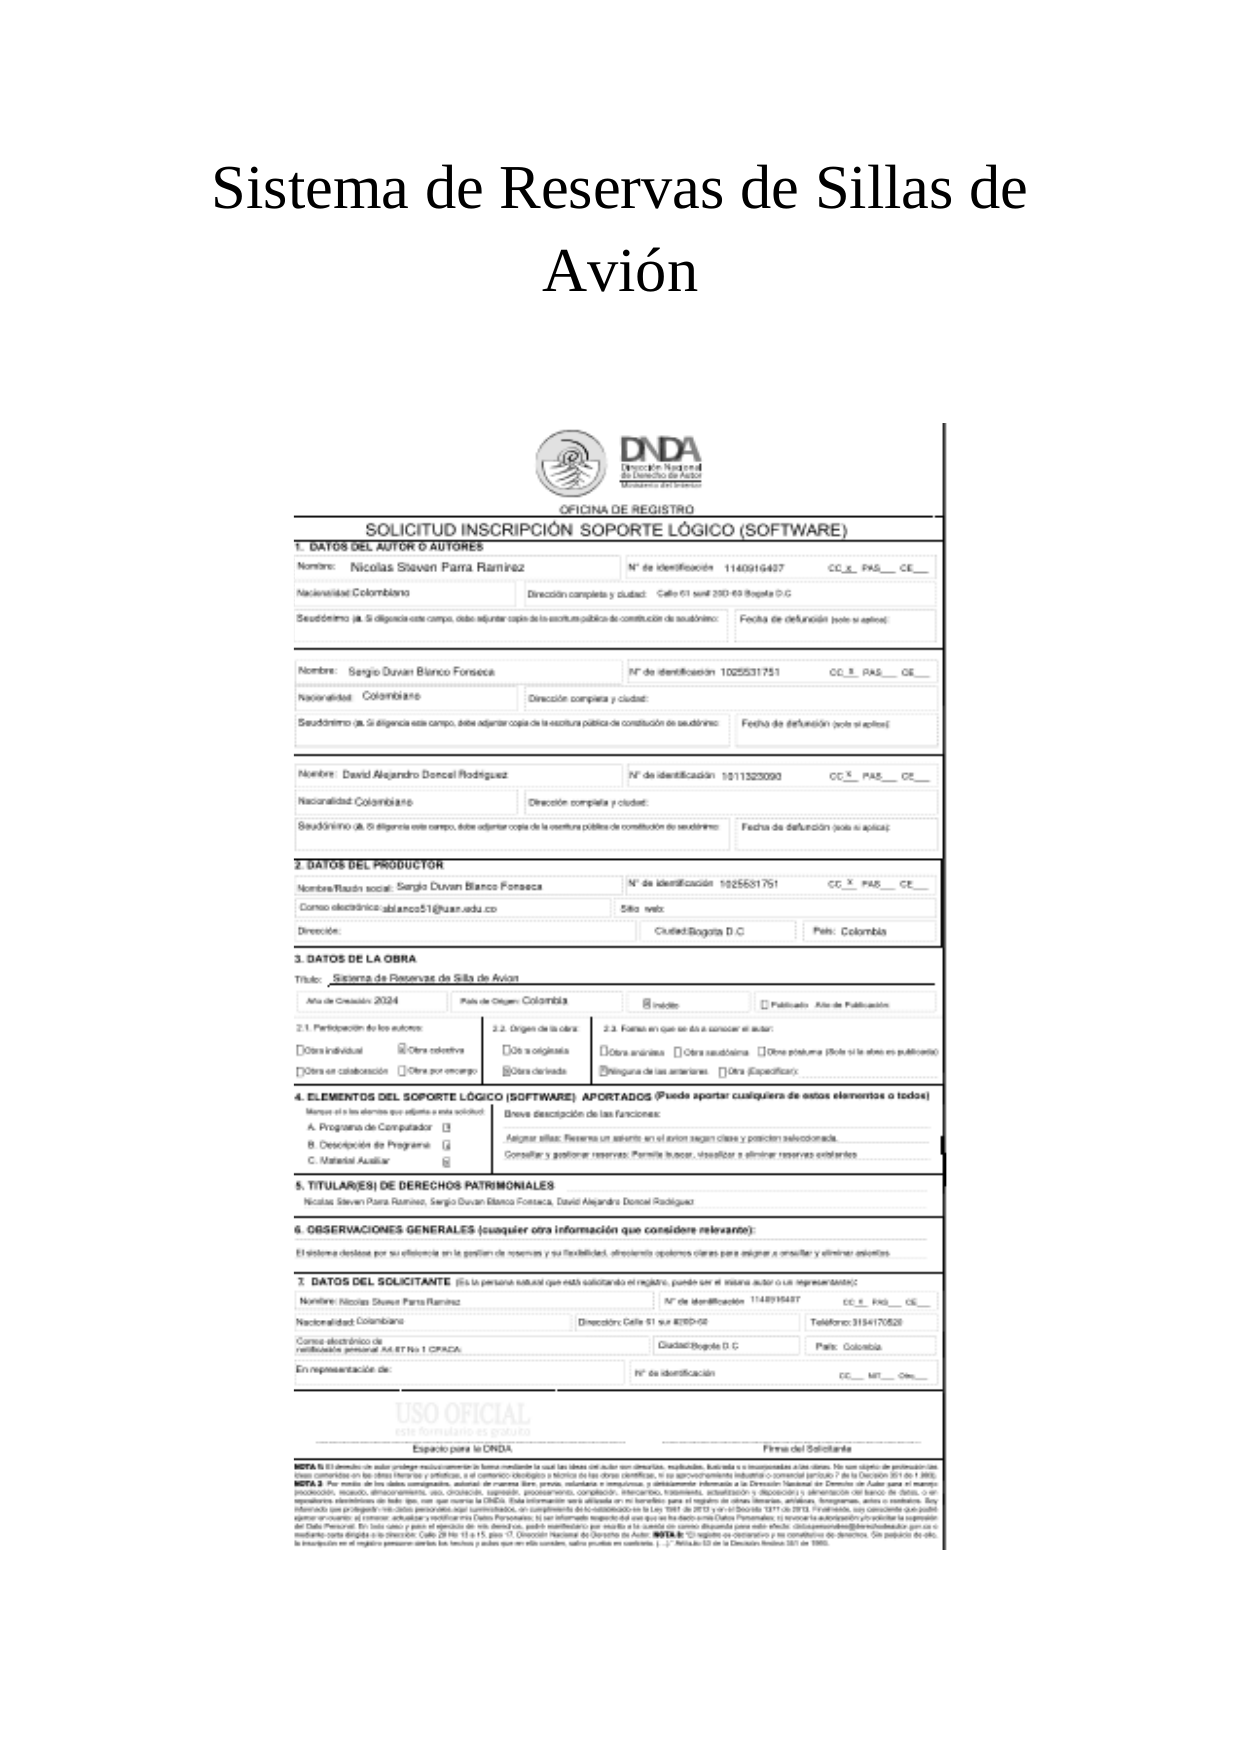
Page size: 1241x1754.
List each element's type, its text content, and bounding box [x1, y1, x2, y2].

text Sistema de Reservas de Sillas de Avión [150, 150, 1090, 305]
picture [293, 423, 947, 1550]
